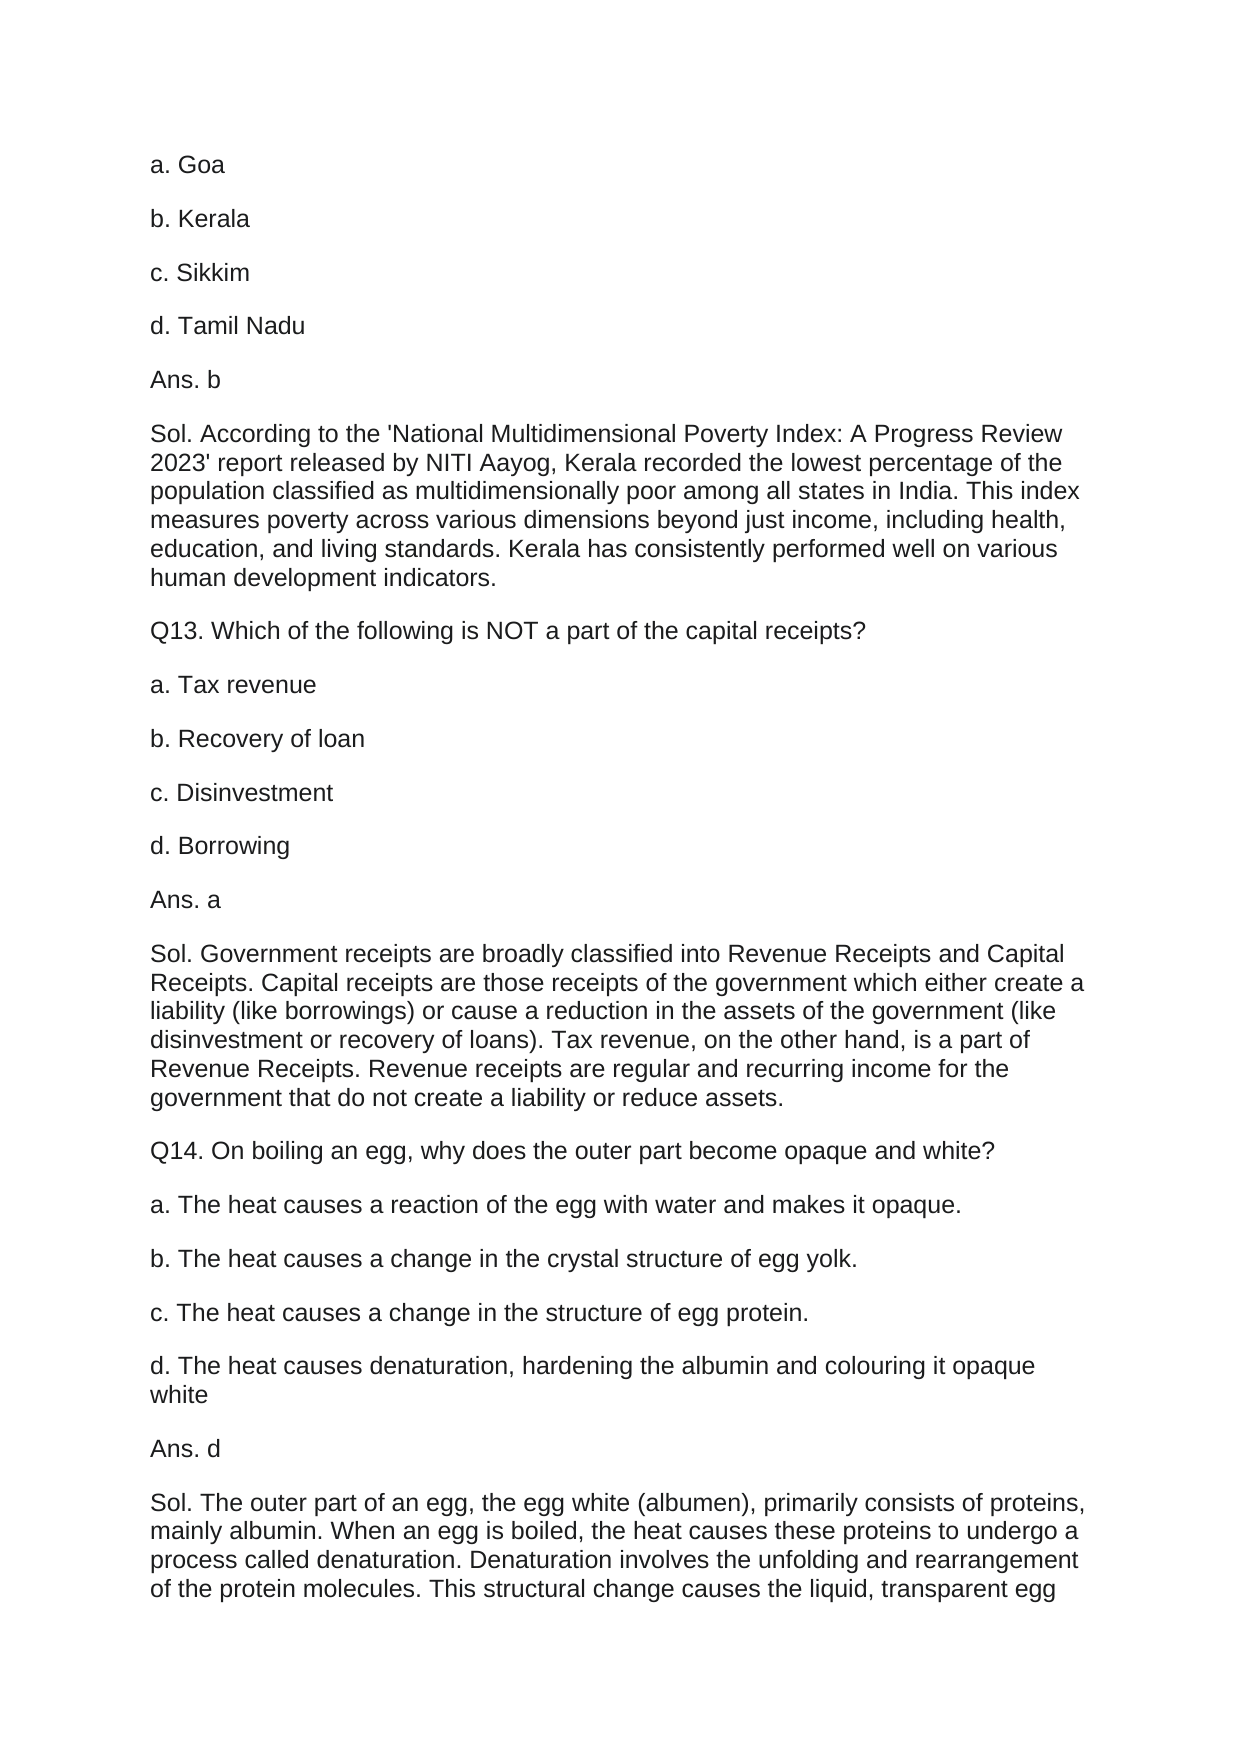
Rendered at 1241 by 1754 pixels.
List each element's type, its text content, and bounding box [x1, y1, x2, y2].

text a. The heat causes a reaction of the egg with water and makes it opaque. [150, 1190, 1090, 1219]
text d. Borrowing [150, 831, 1090, 860]
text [150, 1487, 1090, 1602]
text Ans. a [150, 885, 1090, 914]
text d. Tamil Nadu [150, 311, 1090, 340]
text d. The heat causes denaturation, hardening the albumin and colouring it opaque white [150, 1351, 1090, 1409]
text c. Sikkim [150, 257, 1090, 286]
text Ans. d [150, 1434, 1090, 1462]
text b. Kerala [150, 204, 1090, 232]
text Sol. Government receipts are broadly classified into Revenue Receipts and Capital Receipts. Capital receipts are those receipts of the government which either create a liability (like borrowings) or cause a reduction in the assets of the government (like disinvestment or recovery of loans). Tax revenue, on the other hand, is a part of Revenue Receipts. Revenue receipts are regular and recurring income for the government that do not create a liability or reduce assets. [150, 939, 1090, 1111]
text b. Recovery of loan [150, 724, 1090, 752]
text b. The heat causes a change in the crystal structure of egg yolk. [150, 1244, 1090, 1272]
text Q13. Which of the following is NOT a part of the capital receipts? [150, 616, 1090, 645]
text a. Goa [150, 150, 1090, 179]
text Q14. On boiling an egg, why does the outer part become opaque and white? [150, 1136, 1090, 1165]
text c. The heat causes a change in the structure of egg protein. [150, 1297, 1090, 1326]
text c. Disinvestment [150, 777, 1090, 806]
text Sol. According to the 'National Multidimensional Poverty Index: A Progress Review 2023' report released by NITI Aayog, Kerala recorded the lowest percentage of the population classified as multidimensionally poor among all states in India. This index measures poverty across various dimensions beyond just income, including health, education, and living standards. Kerala has consistently performed well on various human development indicators. [150, 419, 1090, 591]
text Ans. b [150, 365, 1090, 394]
text a. Tax revenue [150, 670, 1090, 699]
